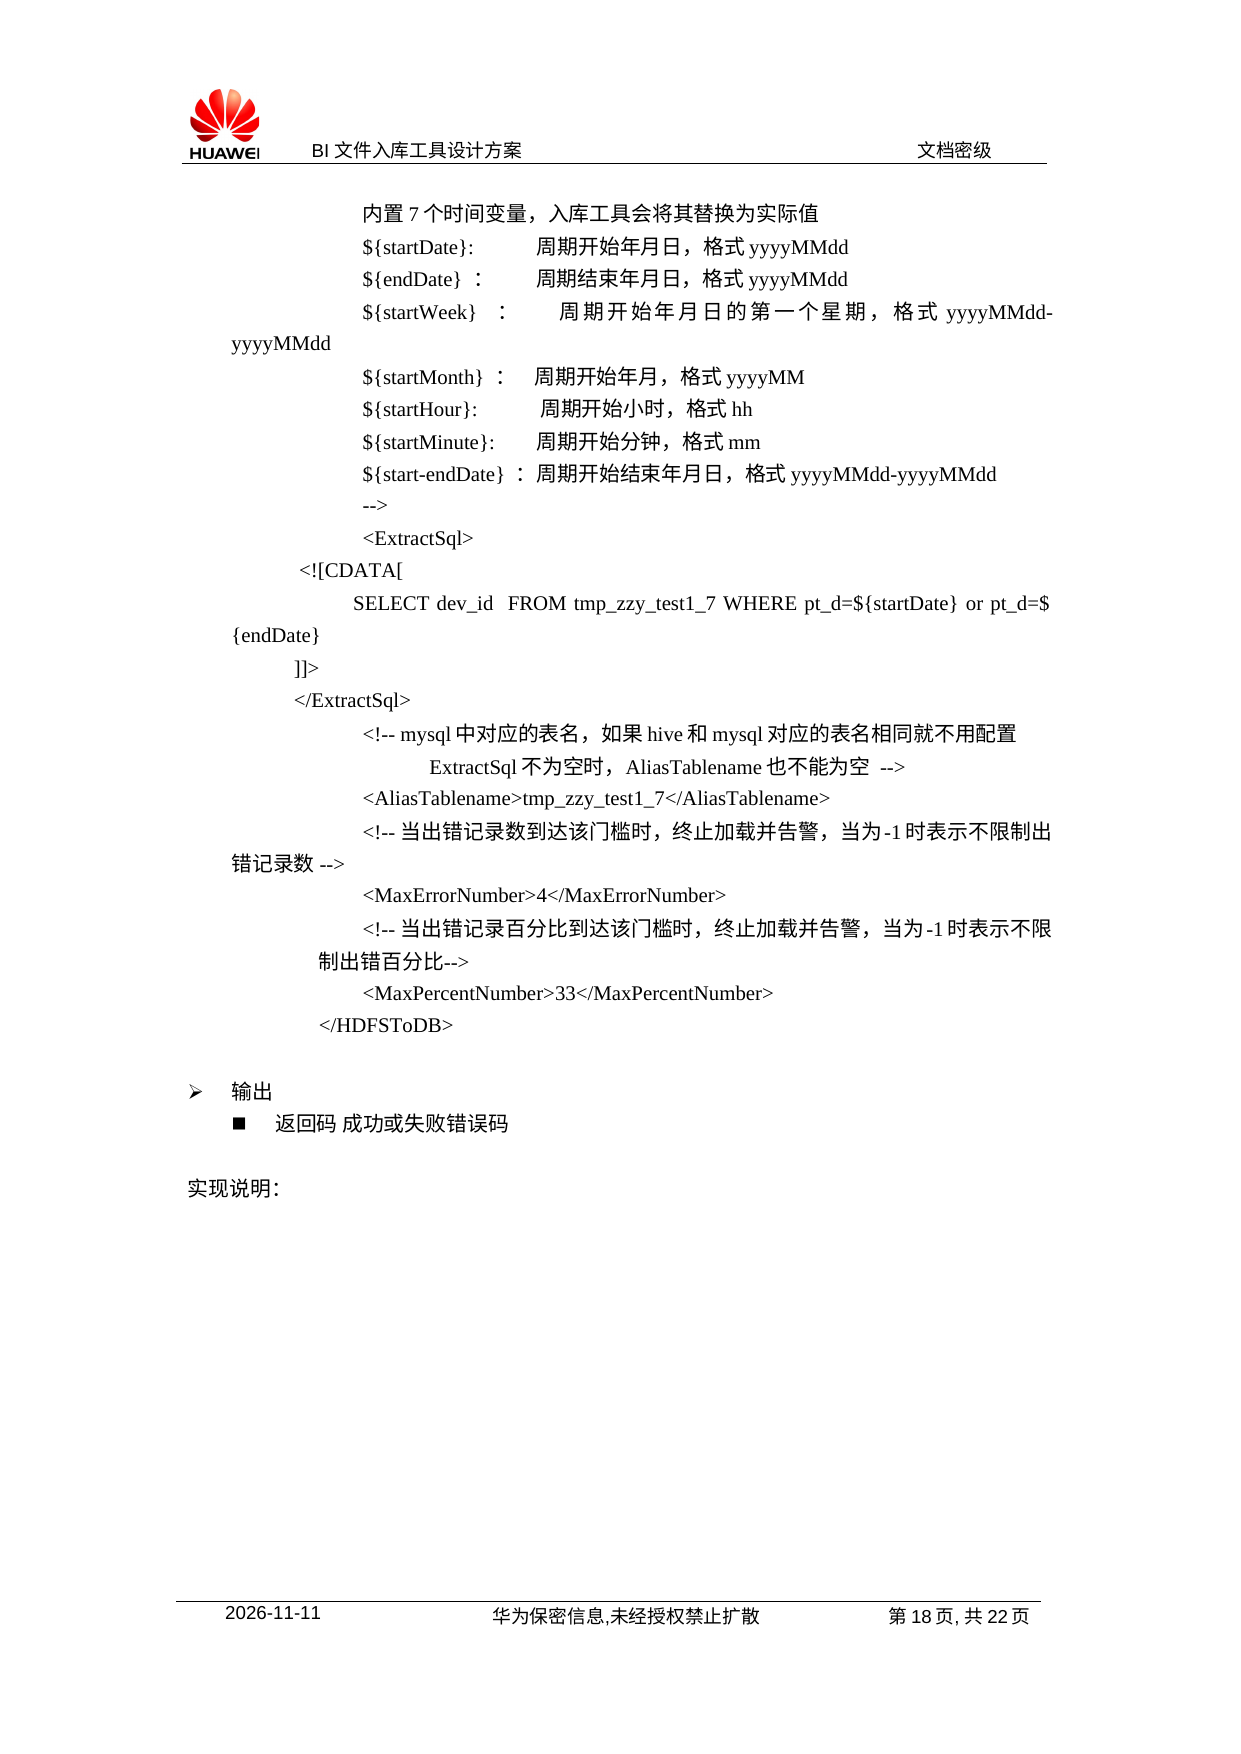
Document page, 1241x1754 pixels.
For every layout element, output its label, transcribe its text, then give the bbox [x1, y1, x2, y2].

text <MaxErrorNumber>4</MaxErrorNumber> [231, 879, 1053, 911]
text SELECT dev_id FROM tmp_zzy_test1_7 WHERE pt_d=${startDate} or pt_d=${endDate} [231, 586, 1053, 651]
text </HDFSToDB> [231, 1009, 1053, 1041]
text ${endDate} ： 周期结束年月日，格式yyyyMMdd [231, 261, 1053, 294]
text <!-- 当出错记录百分比到达该门槛时，终止加载并告警，当为-1时表示不限制出错百分比--> [319, 911, 1053, 976]
text ${startMinute}: 周期开始分钟，格式mm [231, 424, 1053, 456]
text <![CDATA[ [231, 554, 1053, 586]
picture [190, 89, 260, 159]
text ${startMonth} ： 周期开始年月，格式yyyyMM [231, 359, 1053, 391]
text --> [231, 489, 1053, 521]
text </ExtractSql> [231, 684, 1053, 716]
text 内置7个时间变量，入库工具会将其替换为实际值 [231, 196, 1053, 229]
list 输出 [187, 1074, 1053, 1106]
text <AliasTablename>tmp_zzy_test1_7</AliasTablename> [231, 781, 1053, 814]
text ${startWeek} ： 周期开始年月日的第一个星期，格式yyyyMMdd-yyyyMMdd [231, 294, 1053, 359]
text <MaxPercentNumber>33</MaxPercentNumber> [231, 976, 1053, 1009]
text <!-- 当出错记录数到达该门槛时，终止加载并告警，当为-1时表示不限制出错记录数 --> [231, 814, 1053, 879]
text ${startDate}: 周期开始年月日，格式yyyyMMdd [231, 229, 1053, 261]
text <!-- mysql中对应的表名，如果hive和mysql对应的表名相同就不用配置 [231, 716, 1053, 749]
text ${start-endDate} ：周期开始结束年月日，格式yyyyMMdd-yyyyMMdd [231, 456, 1053, 489]
text <ExtractSql> [231, 521, 1053, 554]
text ExtractSql不为空时，AliasTablename也不能为空 --> [231, 749, 1053, 781]
text 实现说明： [187, 1171, 1053, 1204]
text ]]> [231, 651, 1053, 684]
list 返回码 成功或失败错误码 [231, 1106, 1053, 1139]
text ${startHour}: 周期开始小时，格式hh [231, 391, 1053, 424]
